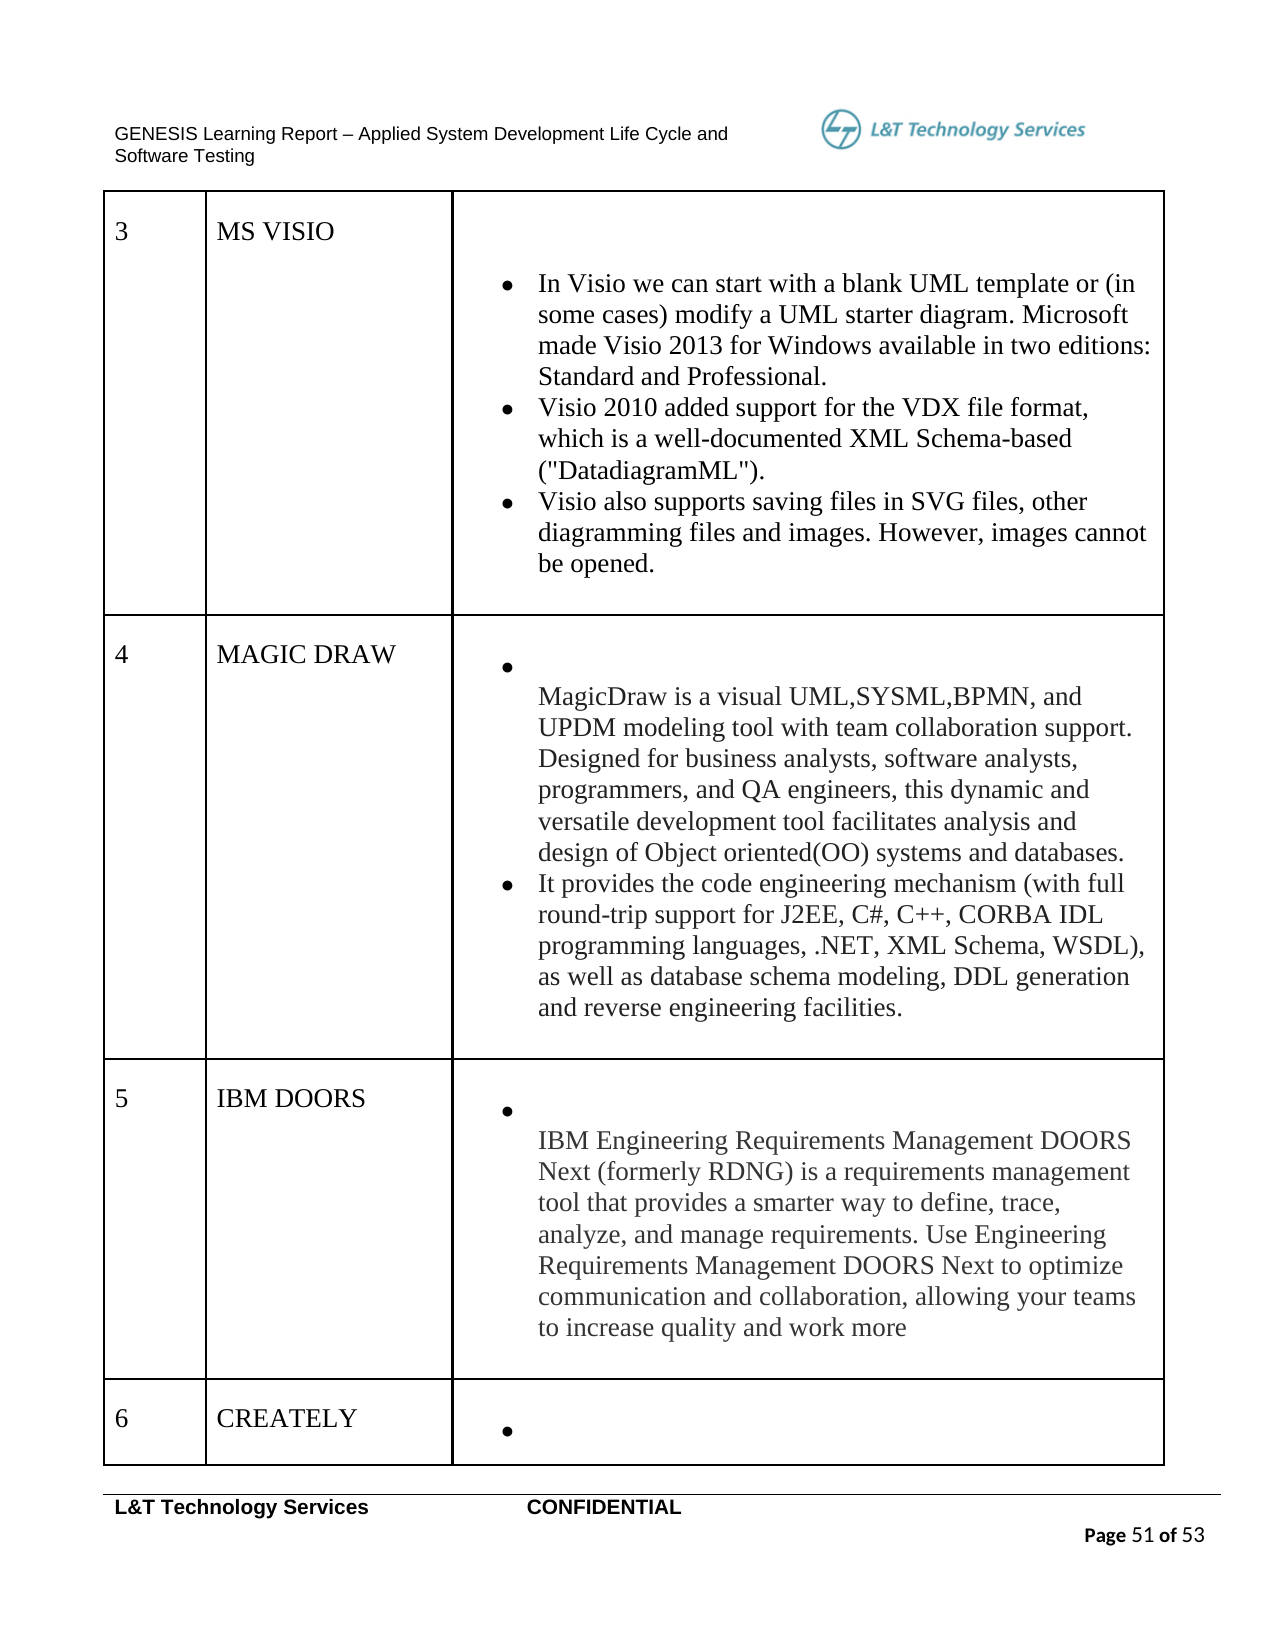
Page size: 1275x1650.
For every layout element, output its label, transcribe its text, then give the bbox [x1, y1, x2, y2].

table_cell IBM DOORS [207, 1060, 451, 1378]
table_cell 6 [105, 1380, 205, 1464]
table_cell 5 [105, 1060, 205, 1378]
picture [819, 98, 1087, 162]
table_cell MAGIC DRAW [207, 616, 451, 1058]
table_cell MagicDraw is a visual UML,SYSML,BPMN, and UPDM modeling tool with team collaboration support. Designed for business analysts, software analysts, programmers, and QA engineers, this dynamic and versatile development tool facilitates analysis and design of Object oriented(OO) systems and databases. It provides the code engineering mechanism (with full round-trip support for J2EE, C#, C++, CORBA IDL programming languages, .NET, XML Schema, WSDL), as well as database schema modeling, DDL generation and reverse engineering facilities. [454, 616, 1163, 1058]
table_cell In Visio we can start with a blank UML template or (in some cases) modify a UML starter diagram. Microsoft made Visio 2013 for Windows available in two editions: Standard and Professional. Visio 2010 added support for the VDX file format, which is a well-documented XML Schema-based ("DatadiagramML"). Visio also supports saving files in SVG files, other diagramming files and images. However, images cannot be opened. [454, 192, 1163, 614]
table_cell IBM Engineering Requirements Management DOORS Next (formerly RDNG) is a requirements management tool that provides a smarter way to define, trace, analyze, and manage requirements. Use Engineering Requirements Management DOORS Next to optimize communication and collaboration, allowing your teams to increase quality and work more [454, 1060, 1163, 1378]
table_cell 3 [105, 192, 205, 614]
table_cell 4 [105, 616, 205, 1058]
table_cell CREATELY [207, 1380, 451, 1464]
table_cell MS VISIO [207, 192, 451, 614]
